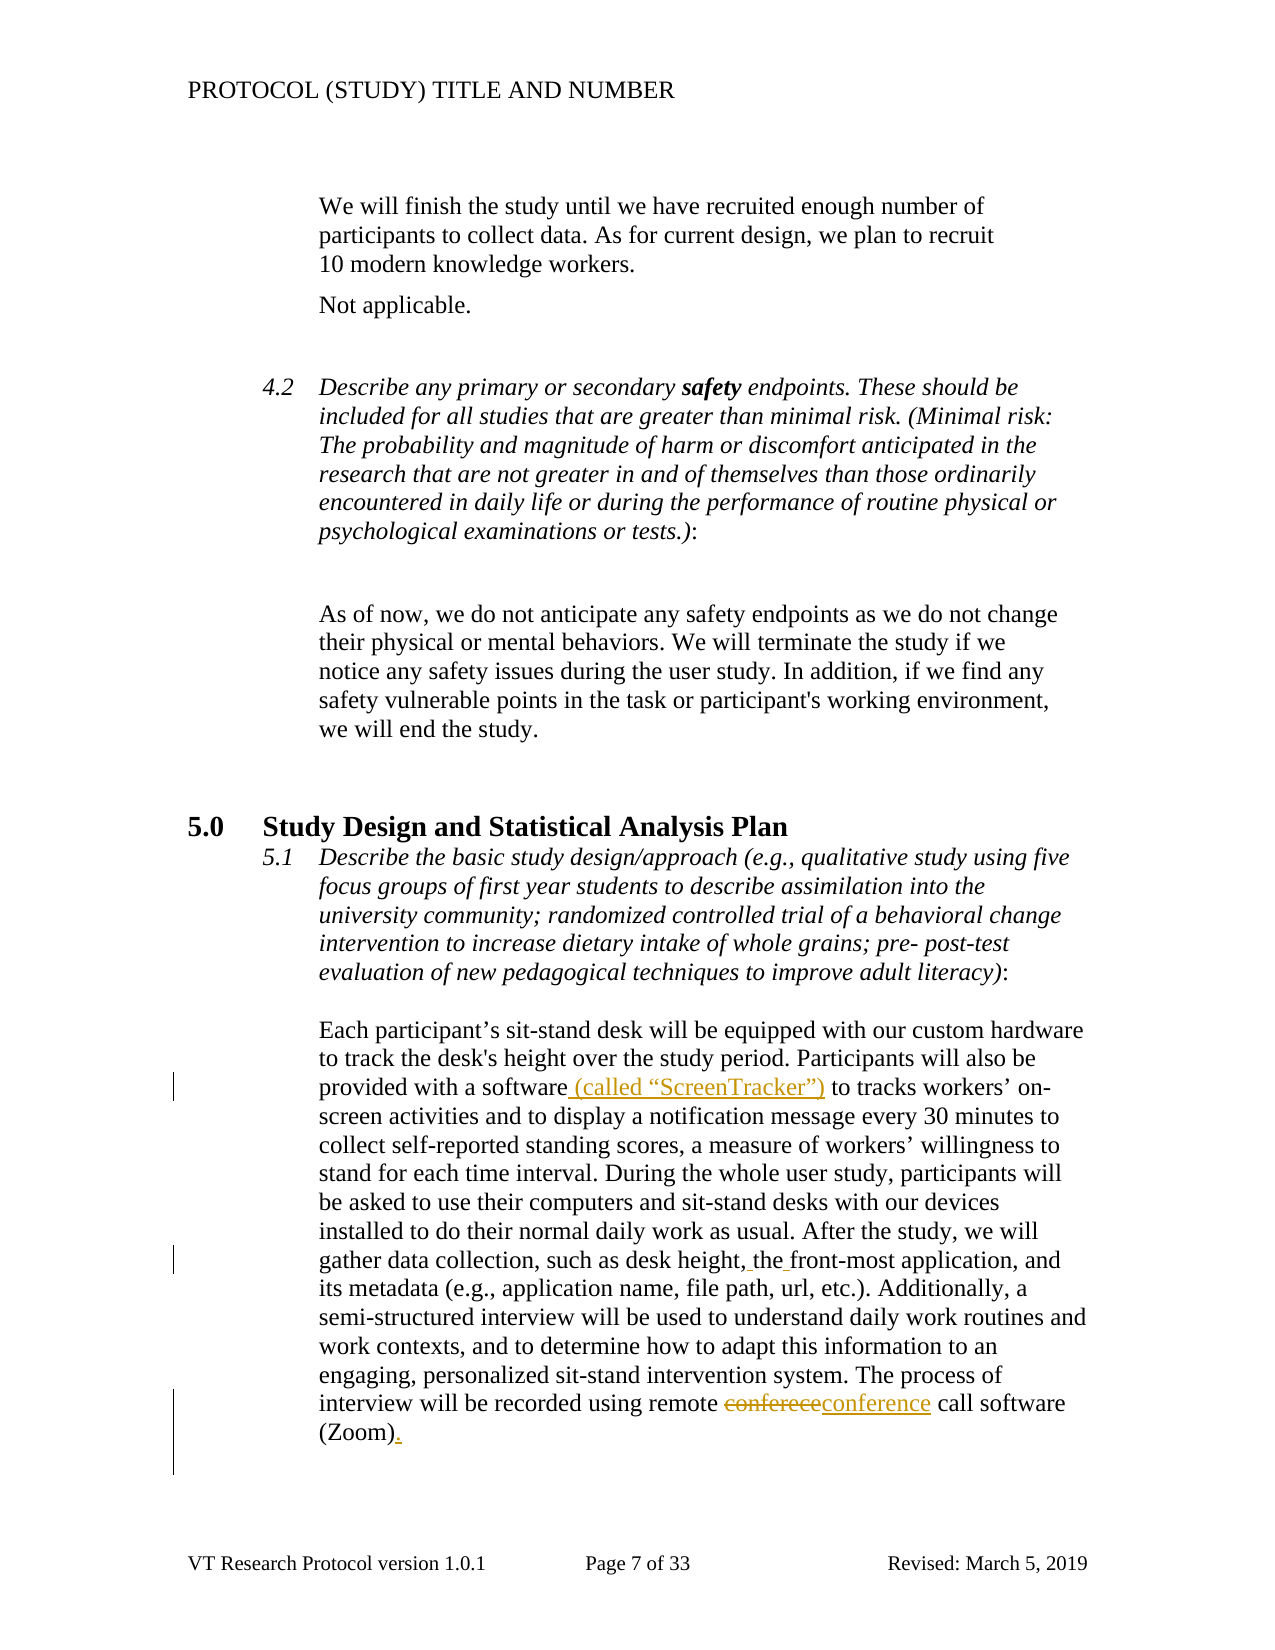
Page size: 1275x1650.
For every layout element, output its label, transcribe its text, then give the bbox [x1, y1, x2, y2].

text We will finish the study until we have recruited enough number of participants to collect data. As for current design, we plan to recruit 10 modern knowledge workers. [319, 191, 1012, 277]
list Describe the basic study design/approach (e.g., qualitative study using five focus groups of first year students to describe assimilation into the university community; randomized controlled trial of a behavioral change intervention to increase dietary intake of whole grains; pre- post-test evaluation of new pedagogical techniques to improve adult literacy): [262, 842, 1087, 986]
text Each participant’s sit-stand desk will be equipped with our custom hardware to track the desk's height over the study period. Participants will also be provided with a software to tracks workers’ on-screen activities and to display a notification message every 30 minutes to collect self-reported standing scores, a measure of workers’ willingness to stand for each time interval. During the whole user study, participants will be asked to use their computers and sit-stand desks with our devices installed to do their normal daily work as usual. After the study, we will gather data collection, such as desk height,thefront-most application, and its metadata (e.g., application name, file path, url, etc.). Additionally, a semi-structured interview will be used to understand daily work routines and work contexts, and to determine how to adapt this information to an engaging, personalized sit-stand intervention system. The process of interview will be recorded using remote call software (Zoom) [319, 1015, 1087, 1446]
list Describe any primary or secondary safety endpoints. These should be included for all studies that are greater than minimal risk. (Minimal risk: The probability and magnitude of harm or discomfort anticipated in the research that are not greater in and of themselves than those ordinarily encountered in daily life or during the performance of routine physical or psychological examinations or tests.): [262, 372, 1069, 545]
subtitle Study Design and Statistical Analysis Plan [187, 809, 1087, 842]
text As of now, we do not anticipate any safety endpoints as we do not change their physical or mental behaviors. We will terminate the study if we notice any safety issues during the user study. In addition, if we find any safety vulnerable points in the task or participant's working environment, we will end the study. [319, 599, 1069, 742]
text Not applicable. [319, 290, 1012, 319]
